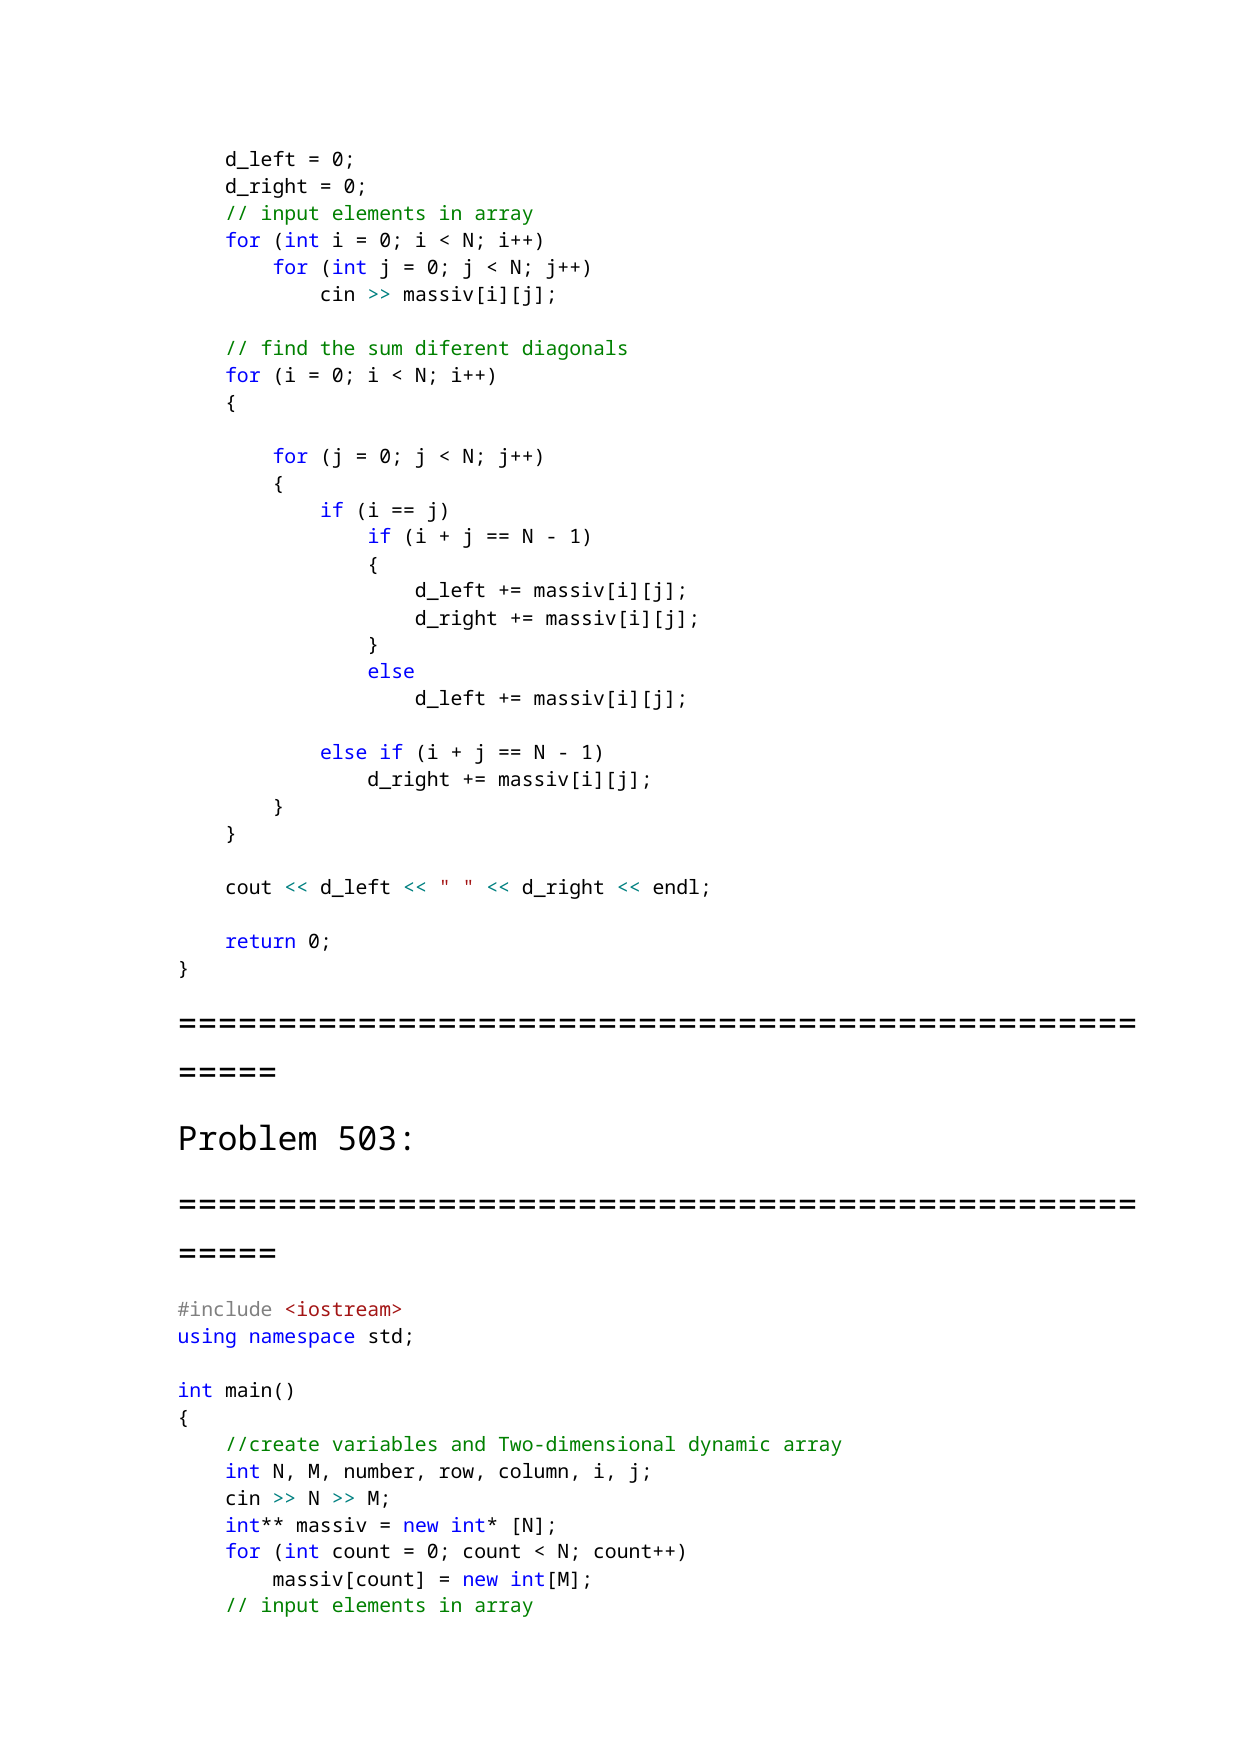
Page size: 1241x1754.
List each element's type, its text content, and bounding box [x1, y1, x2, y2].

text for (j = 0; j < N; j++) [177, 442, 1152, 469]
text { [177, 550, 1152, 577]
text for (int i = 0; i < N; i++) [177, 226, 1152, 253]
text if (i == j) [177, 496, 1152, 523]
text // find the sum diferent diagonals [177, 334, 1152, 361]
text d_right = 0; [177, 172, 1152, 199]
text int main() [177, 1376, 1152, 1403]
text for (i = 0; i < N; i++) [177, 361, 1152, 388]
text d_left += massiv[i][j]; [177, 577, 1152, 604]
text massiv[count] = new int[M]; [177, 1565, 1152, 1592]
text d_left += massiv[i][j]; [177, 685, 1152, 712]
text //create variables and Two-dimensional dynamic array [177, 1430, 1152, 1457]
text #include <iostream> [177, 1295, 1152, 1322]
text if (i + j == N - 1) [177, 523, 1152, 550]
text d_right += massiv[i][j]; [177, 766, 1152, 793]
text int N, M, number, row, column, i, j; [177, 1457, 1152, 1484]
text // input elements in array [177, 199, 1152, 226]
text else [177, 658, 1152, 685]
text } [177, 819, 1152, 847]
text cout << d_left << " " << d_right << endl; [177, 873, 1152, 901]
text cin >> N >> M; [177, 1484, 1152, 1511]
text d_right += massiv[i][j]; [177, 604, 1152, 631]
text ===================================================== [177, 1180, 1152, 1275]
text using namespace std; [177, 1322, 1152, 1349]
text return 0; [177, 927, 1152, 954]
text } [177, 954, 1152, 981]
text } [177, 793, 1152, 819]
text int** massiv = new int* [N]; [177, 1511, 1152, 1538]
text // input elements in array [177, 1592, 1152, 1619]
text for (int j = 0; j < N; j++) [177, 253, 1152, 280]
text for (int count = 0; count < N; count++) [177, 1538, 1152, 1565]
text cin >> massiv[i][j]; [177, 280, 1152, 307]
text { [177, 1403, 1152, 1430]
text ===================================================== [177, 1000, 1152, 1094]
text { [177, 388, 1152, 415]
text { [177, 469, 1152, 496]
text else if (i + j == N - 1) [177, 739, 1152, 766]
text } [177, 631, 1152, 658]
text Problem 503: [177, 1115, 1152, 1160]
text d_left = 0; [177, 145, 1152, 172]
